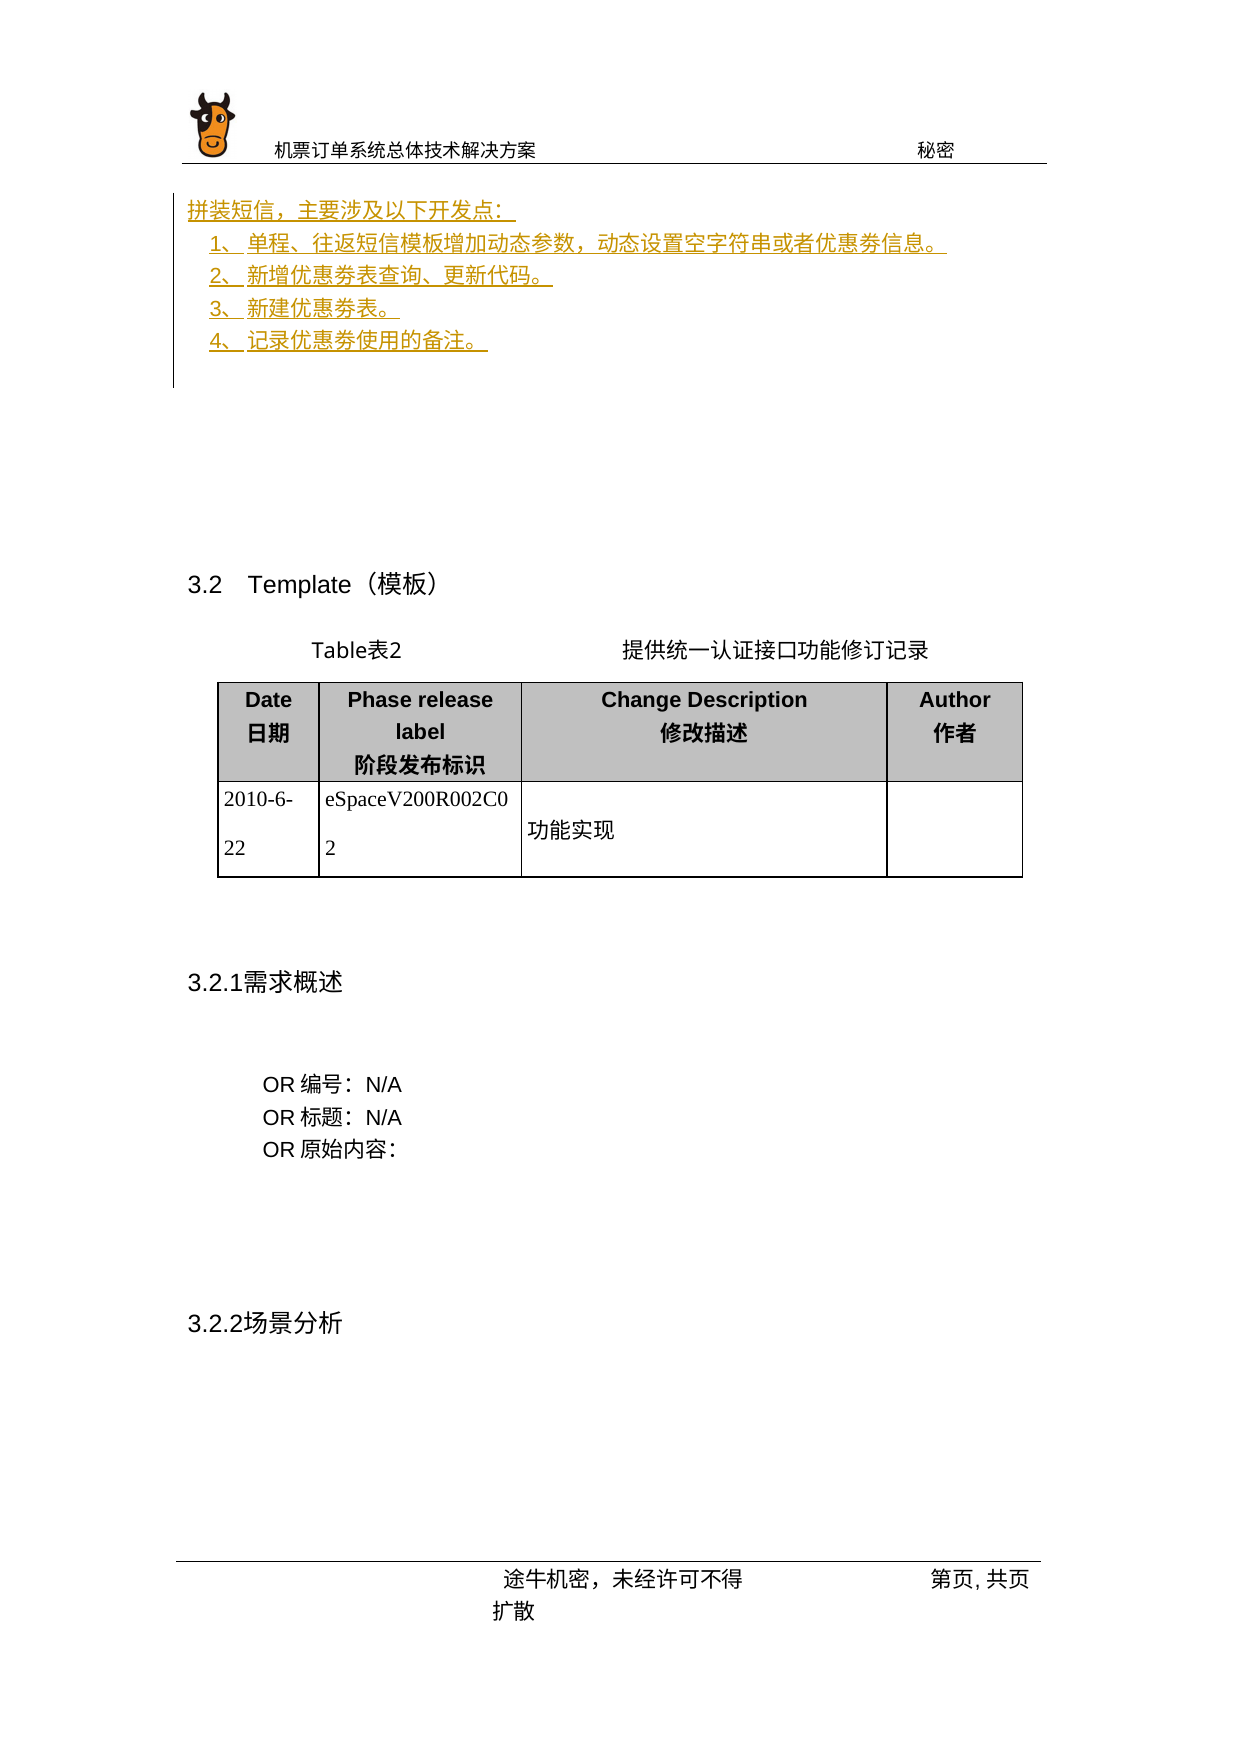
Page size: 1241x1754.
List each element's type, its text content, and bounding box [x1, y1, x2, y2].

table_cell eSpaceV200R02 [320, 782, 521, 876]
table_header Phase release label 阶段发布标识 [320, 683, 521, 781]
table_cell [888, 782, 1022, 876]
subtitle 场景分析 [187, 1289, 1053, 1354]
text OR标题：N/A [262, 1099, 1053, 1132]
table_cell 功能实现 [522, 782, 886, 876]
list 提供统一认证接口功能修订记录 [187, 633, 1053, 666]
text OR原始内容： [262, 1132, 1053, 1164]
table_header Date 日期 [219, 683, 318, 781]
text OR编号：N/A [262, 1067, 1053, 1099]
table_cell [219, 782, 318, 876]
picture [187, 89, 238, 159]
subtitle 需求概述 [187, 948, 1053, 1013]
table_header Author 作者 [888, 683, 1022, 781]
table_header Change Description 修改描述 [522, 683, 886, 781]
subtitle Template（模板） [187, 550, 1053, 615]
